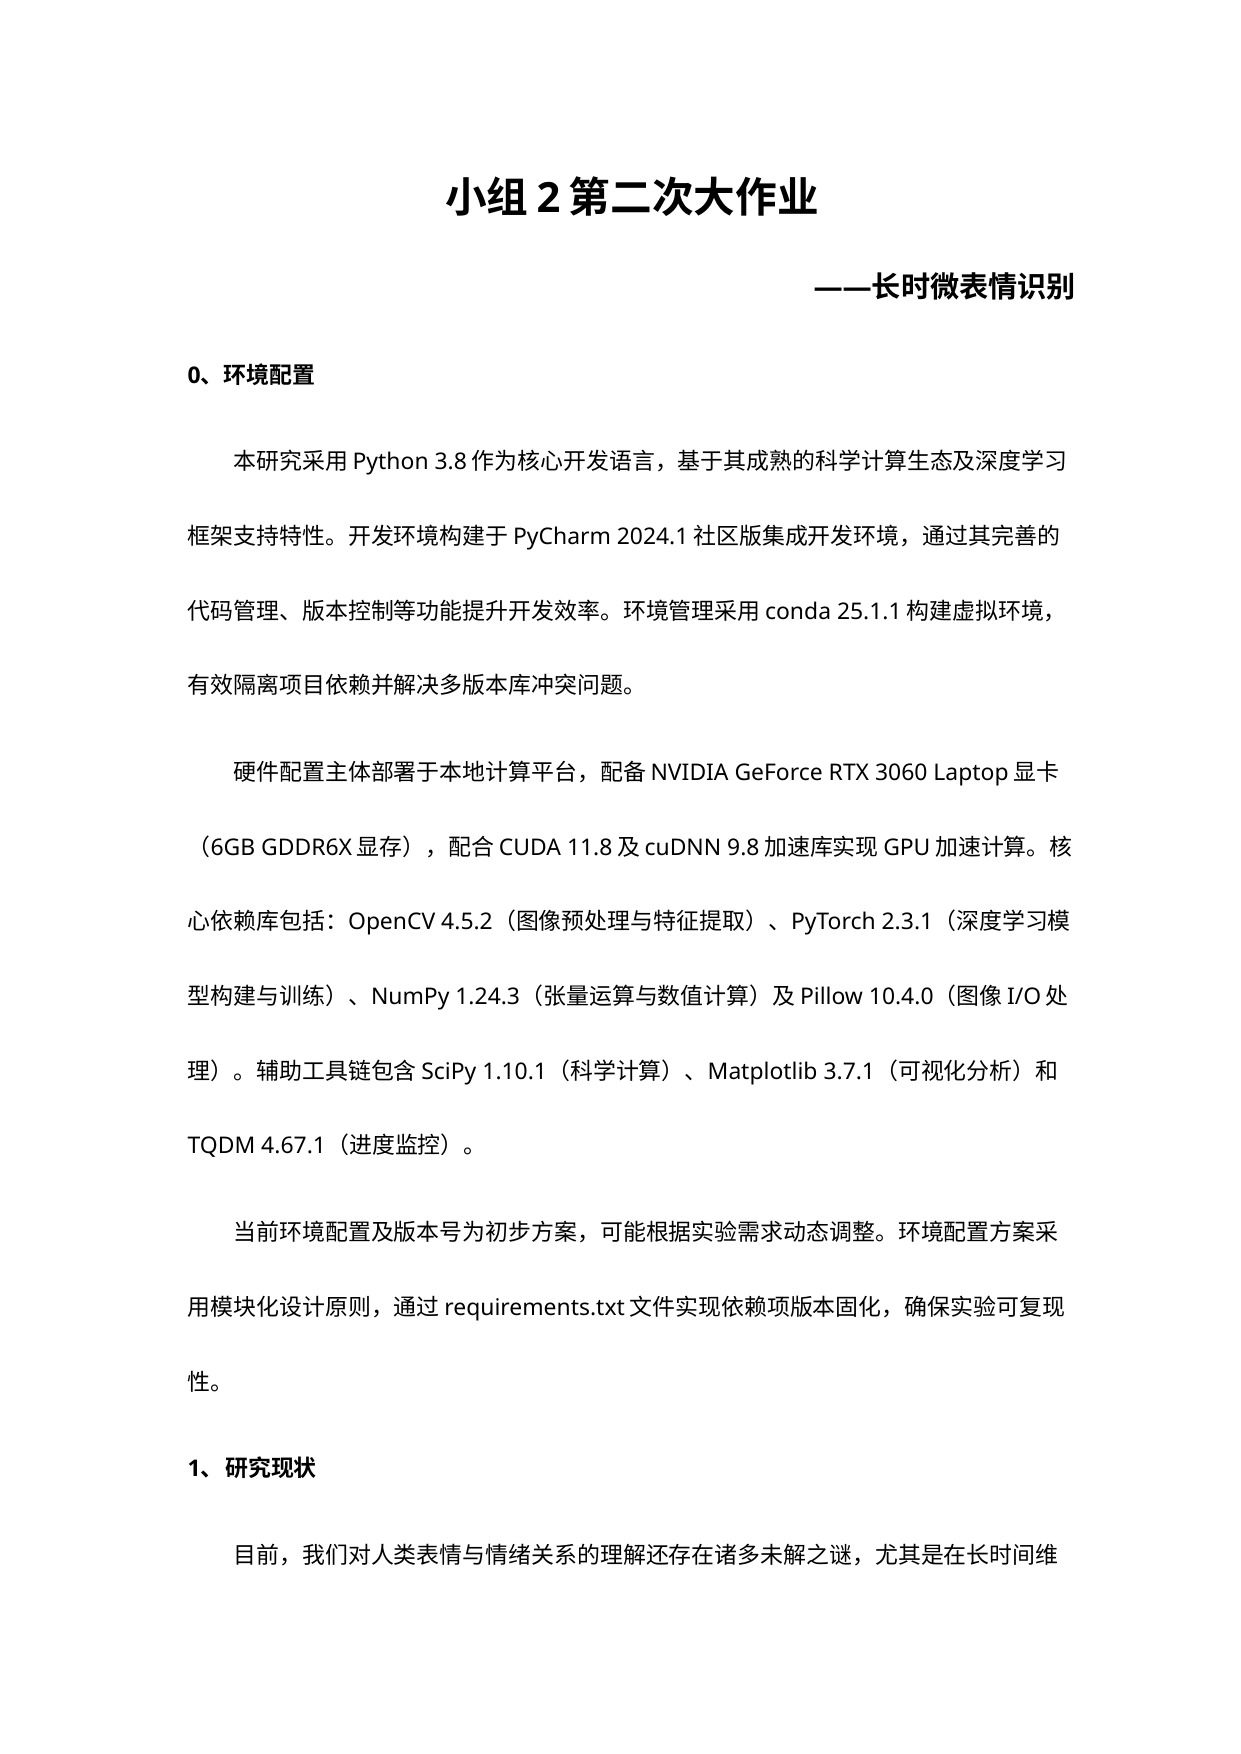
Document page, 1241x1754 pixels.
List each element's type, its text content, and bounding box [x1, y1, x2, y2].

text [187, 1521, 1076, 1586]
text 硬件配置主体部署于本地计算平台，配备NVIDIA GeForce RTX 3060 Laptop显卡（6GB GDDR6X显存），配合CUDA 11.8及cuDNN 9.8加速库实现GPU加速计算。核心依赖库包括：OpenCV 4.5.2（图像预处理与特征提取）、PyTorch 2.3.1（深度学习模型构建与训练）、NumPy 1.24.3（张量运算与数值计算）及Pillow 10.4.0（图像I/O处理）。辅助工具链包含SciPy 1.10.1（科学计算）、Matplotlib 3.7.1（可视化分析）和TQDM 4.67.1（进度监控）。 [187, 738, 1076, 1176]
text ——长时微表情识别 [187, 253, 1076, 318]
text 0、环境配置 [187, 341, 1076, 406]
text 小组2第二次大作业 [187, 162, 1076, 227]
text 本研究采用Python 3.8作为核心开发语言，基于其成熟的科学计算生态及深度学习框架支持特性。开发环境构建于PyCharm 2024.1社区版集成开发环境，通过其完善的代码管理、版本控制等功能提升开发效率。环境管理采用conda 25.1.1构建虚拟环境，有效隔离项目依赖并解决多版本库冲突问题。 [187, 427, 1076, 716]
list 研究现状 [187, 1434, 1076, 1499]
text 当前环境配置及版本号为初步方案，可能根据实验需求动态调整。环境配置方案采用模块化设计原则，通过requirements.txt文件实现依赖项版本固化，确保实验可复现性。 [187, 1198, 1076, 1412]
